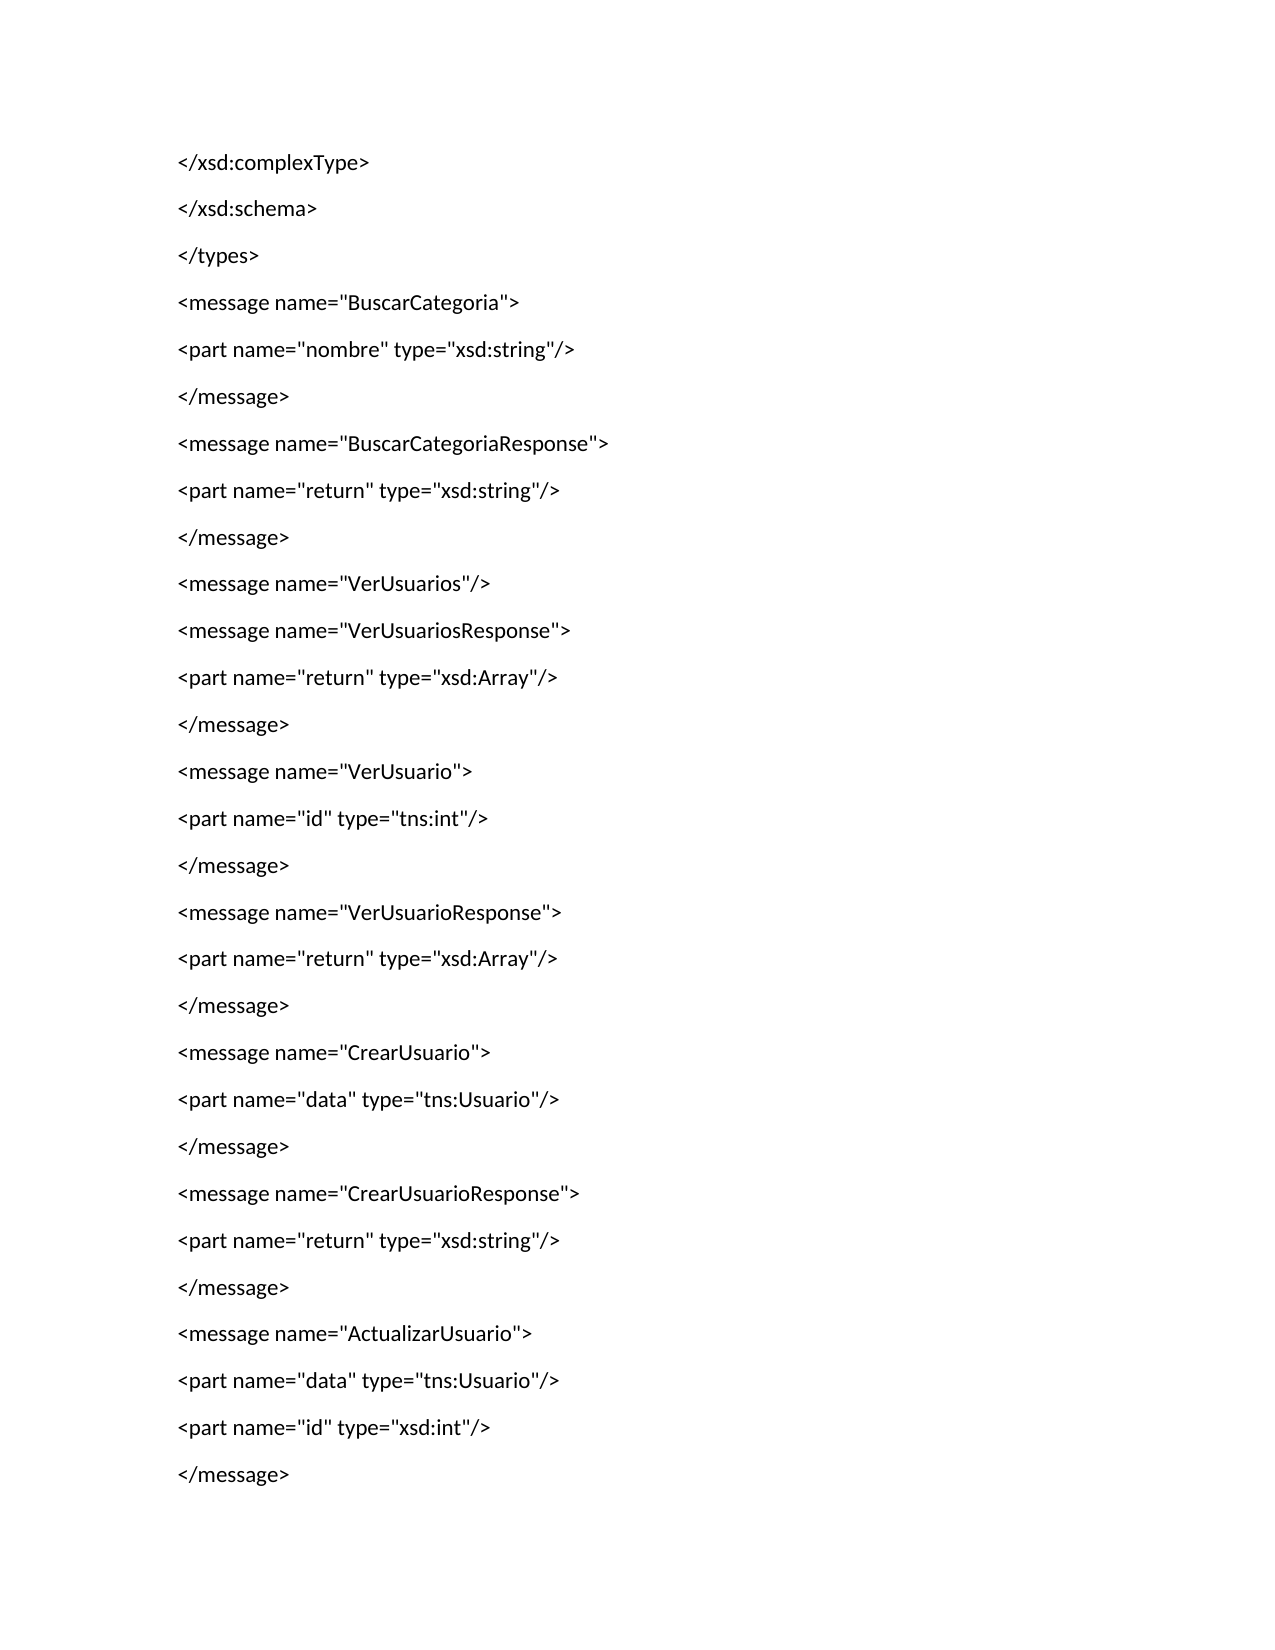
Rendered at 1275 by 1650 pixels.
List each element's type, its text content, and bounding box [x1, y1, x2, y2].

text <message name="ActualizarUsuario"> [177, 1319, 1098, 1347]
text <message name="BuscarCategoria"> [177, 288, 1098, 316]
text </message> [177, 382, 1098, 410]
text </types> [177, 241, 1098, 269]
text <part name="id" type="tns:int"/> [177, 804, 1098, 832]
text <part name="data" type="tns:Usuario"/> [177, 1366, 1098, 1394]
text <part name="data" type="tns:Usuario"/> [177, 1085, 1098, 1113]
text </message> [177, 1460, 1098, 1488]
text <message name="VerUsuarioResponse"> [177, 898, 1098, 926]
text <part name="return" type="xsd:string"/> [177, 1226, 1098, 1254]
text <part name="return" type="xsd:string"/> [177, 476, 1098, 504]
text <message name="BuscarCategoriaResponse"> [177, 429, 1098, 457]
text <message name="VerUsuario"> [177, 757, 1098, 785]
text <part name="return" type="xsd:Array"/> [177, 944, 1098, 972]
text </xsd:complexType> [177, 148, 1098, 176]
text <part name="id" type="xsd:int"/> [177, 1413, 1098, 1441]
text <message name="CrearUsuario"> [177, 1038, 1098, 1066]
text </message> [177, 851, 1098, 879]
text <part name="return" type="xsd:Array"/> [177, 663, 1098, 691]
text </message> [177, 710, 1098, 738]
text </message> [177, 1273, 1098, 1301]
text </message> [177, 1132, 1098, 1160]
text <message name="VerUsuariosResponse"> [177, 616, 1098, 644]
text <message name="CrearUsuarioResponse"> [177, 1179, 1098, 1207]
text <message name="VerUsuarios"/> [177, 569, 1098, 597]
text <part name="nombre" type="xsd:string"/> [177, 335, 1098, 363]
text </xsd:schema> [177, 194, 1098, 222]
text </message> [177, 523, 1098, 551]
text </message> [177, 991, 1098, 1019]
